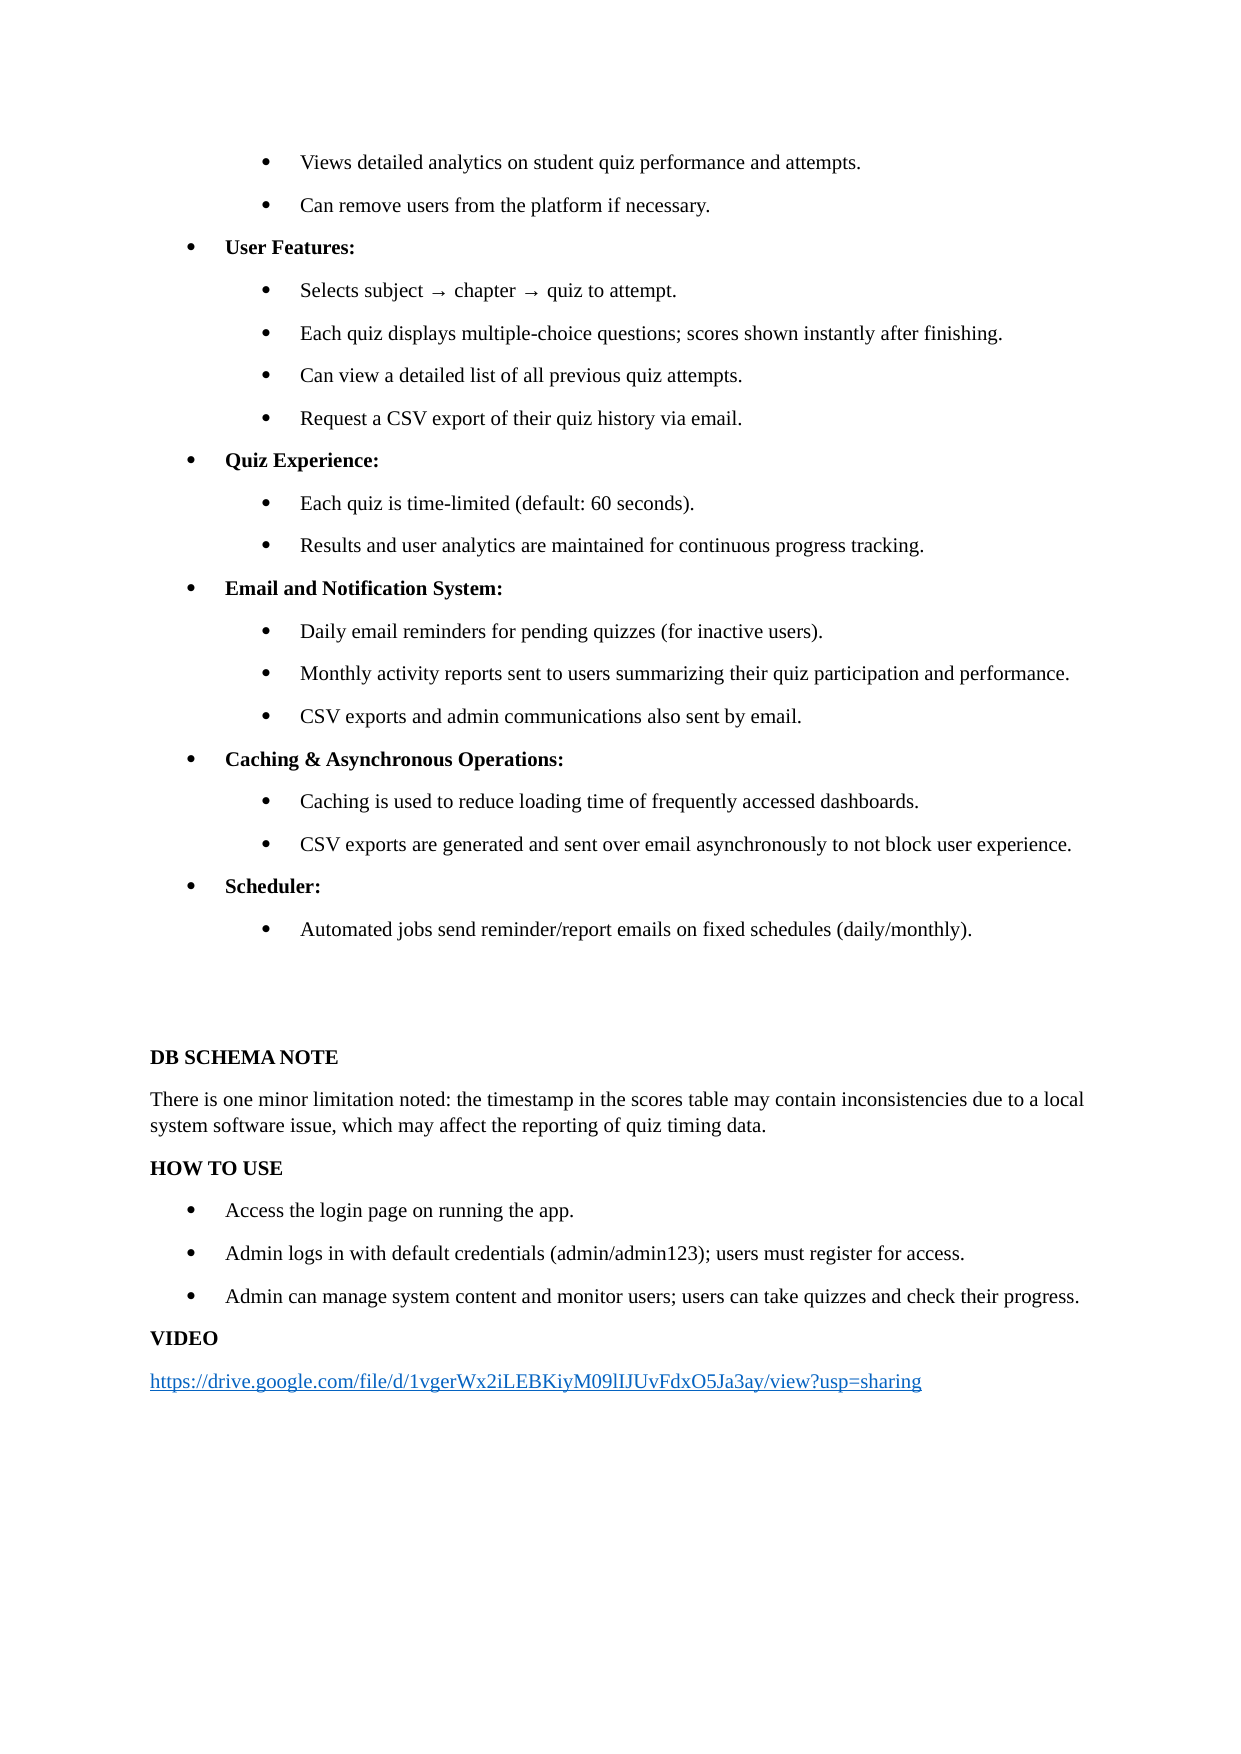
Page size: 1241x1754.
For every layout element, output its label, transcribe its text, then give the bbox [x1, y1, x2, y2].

list Each quiz is time-limited (default: 60 seconds). [262, 491, 1090, 515]
text VIDEO [150, 1326, 1090, 1350]
list Email and Notification System: [187, 576, 1090, 600]
list Views detailed analytics on student quiz performance and attempts. [262, 150, 1090, 174]
text There is one minor limitation noted: the timestamp in the scores table may contain inconsistencies due to a local system software issue, which may affect the reporting of quiz timing data. [150, 1087, 1090, 1137]
list CSV exports and admin communications also sent by email. [262, 704, 1090, 728]
list Can view a detailed list of all previous quiz attempts. [262, 363, 1090, 387]
list Monthly activity reports sent to users summarizing their quiz participation and performance. [262, 661, 1090, 685]
text HOW TO USE [150, 1156, 1090, 1180]
text https://drive.google.com/file/d/1vgerWx2iLEBKiyM09lIJUvFdxO5Ja3ay/view?usp=sharing [150, 1369, 1090, 1393]
list Admin can manage system content and monitor users; users can take quizzes and check their progress. [187, 1284, 1090, 1308]
list Scheduler: [187, 874, 1090, 898]
list Access the login page on running the app. [187, 1198, 1090, 1222]
list Results and user analytics are maintained for continuous progress tracking. [262, 533, 1090, 557]
list Automated jobs send reminder/report emails on fixed schedules (daily/monthly). [262, 917, 1090, 941]
list Request a CSV export of their quiz history via email. [262, 406, 1090, 430]
list User Features: [187, 235, 1090, 259]
list Admin logs in with default credentials (admin/admin123); users must register for access. [187, 1241, 1090, 1265]
list CSV exports are generated and sent over email asynchronously to not block user experience. [262, 832, 1090, 856]
text DB SCHEMA NOTE [150, 1045, 1090, 1069]
list Quiz Experience: [187, 448, 1090, 472]
list Daily email reminders for pending quizzes (for inactive users). [262, 619, 1090, 643]
list Can remove users from the platform if necessary. [262, 193, 1090, 217]
list Caching is used to reduce loading time of frequently accessed dashboards. [262, 789, 1090, 813]
list Selects subject → chapter → quiz to attempt. [262, 278, 1090, 302]
list Caching & Asynchronous Operations: [187, 746, 1090, 771]
list Each quiz displays multiple-choice questions; scores shown instantly after finishing. [262, 320, 1090, 344]
